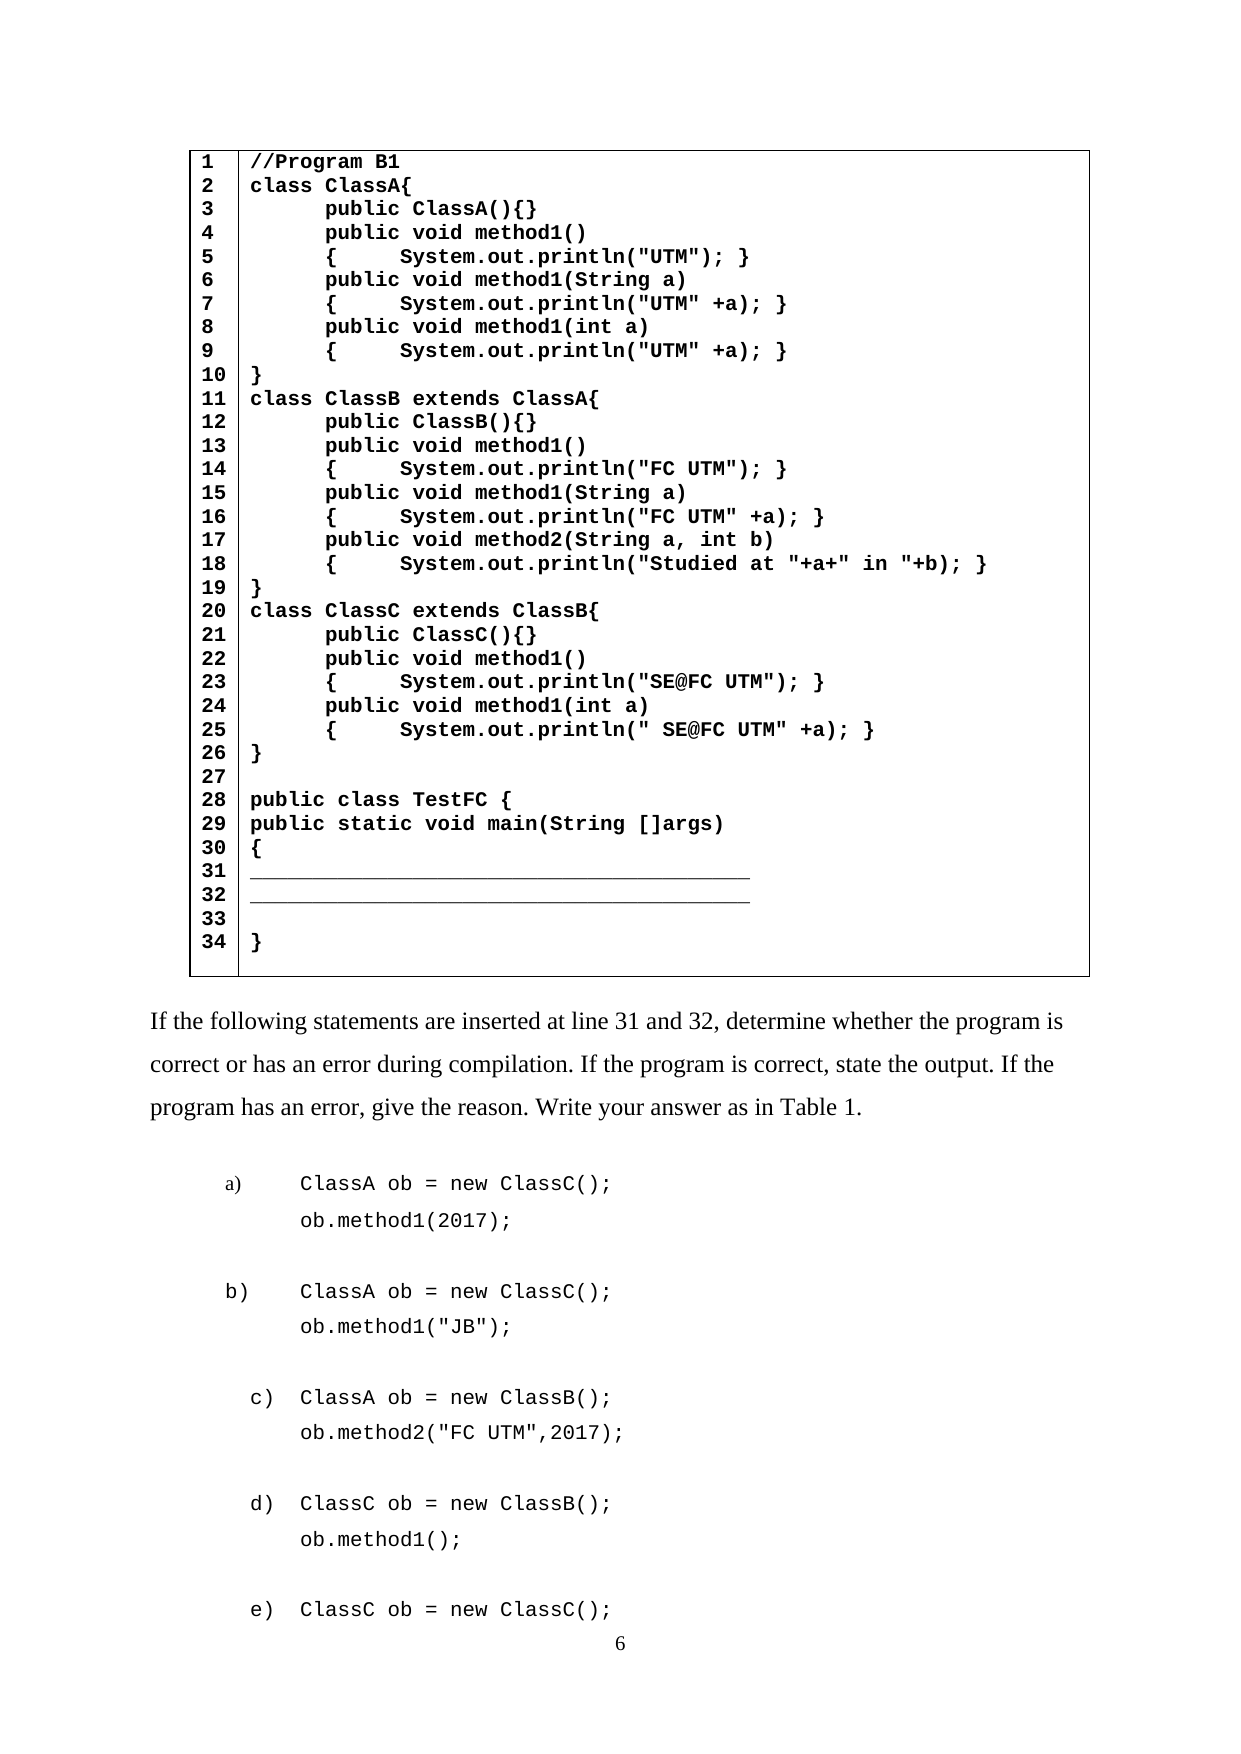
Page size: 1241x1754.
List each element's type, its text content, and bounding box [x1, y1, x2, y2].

text If the following statements are inserted at line 31 and 32, determine whether the program is correct or has an error during compilation. If the program is correct, state the output. If the program has an error, give the reason. Write your answer as in Table 1. [150, 1006, 1090, 1121]
table_header 1 2 3 4 5 6 7 8 9 10 11 12 13 14 15 16 17 18 19 20 21 22 23 24 25 26 27 28 29 30 31 32 33 34 [191, 151, 238, 976]
text ob.method1(); [225, 1528, 1090, 1552]
text ob.method1("JB"); [253, 1316, 1090, 1340]
text ob.method1(2017); [253, 1210, 1090, 1233]
text a) ClassA ob = new ClassC(); [225, 1171, 1090, 1197]
text e) ClassC ob = new ClassC(); [150, 1599, 1090, 1623]
table_header //Program B1 class ClassA{ public ClassA(){} public void method1() { System.out.println("UTM"); } public void method1(String a) { System.out.println("UTM" +a); } public void method1(int a) { System.out.println("UTM" +a); } } class ClassB extends ClassA{ public ClassB(){} public void method1() { System.out.println("FC UTM"); } public void method1(String a) { System.out.println("FC UTM" +a); } public void method2(String a, int b) { System.out.println("Studied at "+a+" in "+b); } } class ClassC extends ClassB{ public ClassC(){} public void method1() { System.out.println("SE@FC UTM"); } public void method1(int a) { System.out.println(" SE@FC UTM" +a); } } public class TestFC { public static void main(String []args) { ________________________________________ ________________________________________ } [239, 151, 1089, 976]
text d) ClassC ob = new ClassB(); [225, 1493, 1090, 1517]
text c) ClassA ob = new ClassB(); [225, 1387, 1090, 1411]
text b) ClassA ob = new ClassC(); [225, 1281, 1090, 1304]
text ob.method2("FC UTM",2017); [283, 1422, 1090, 1446]
